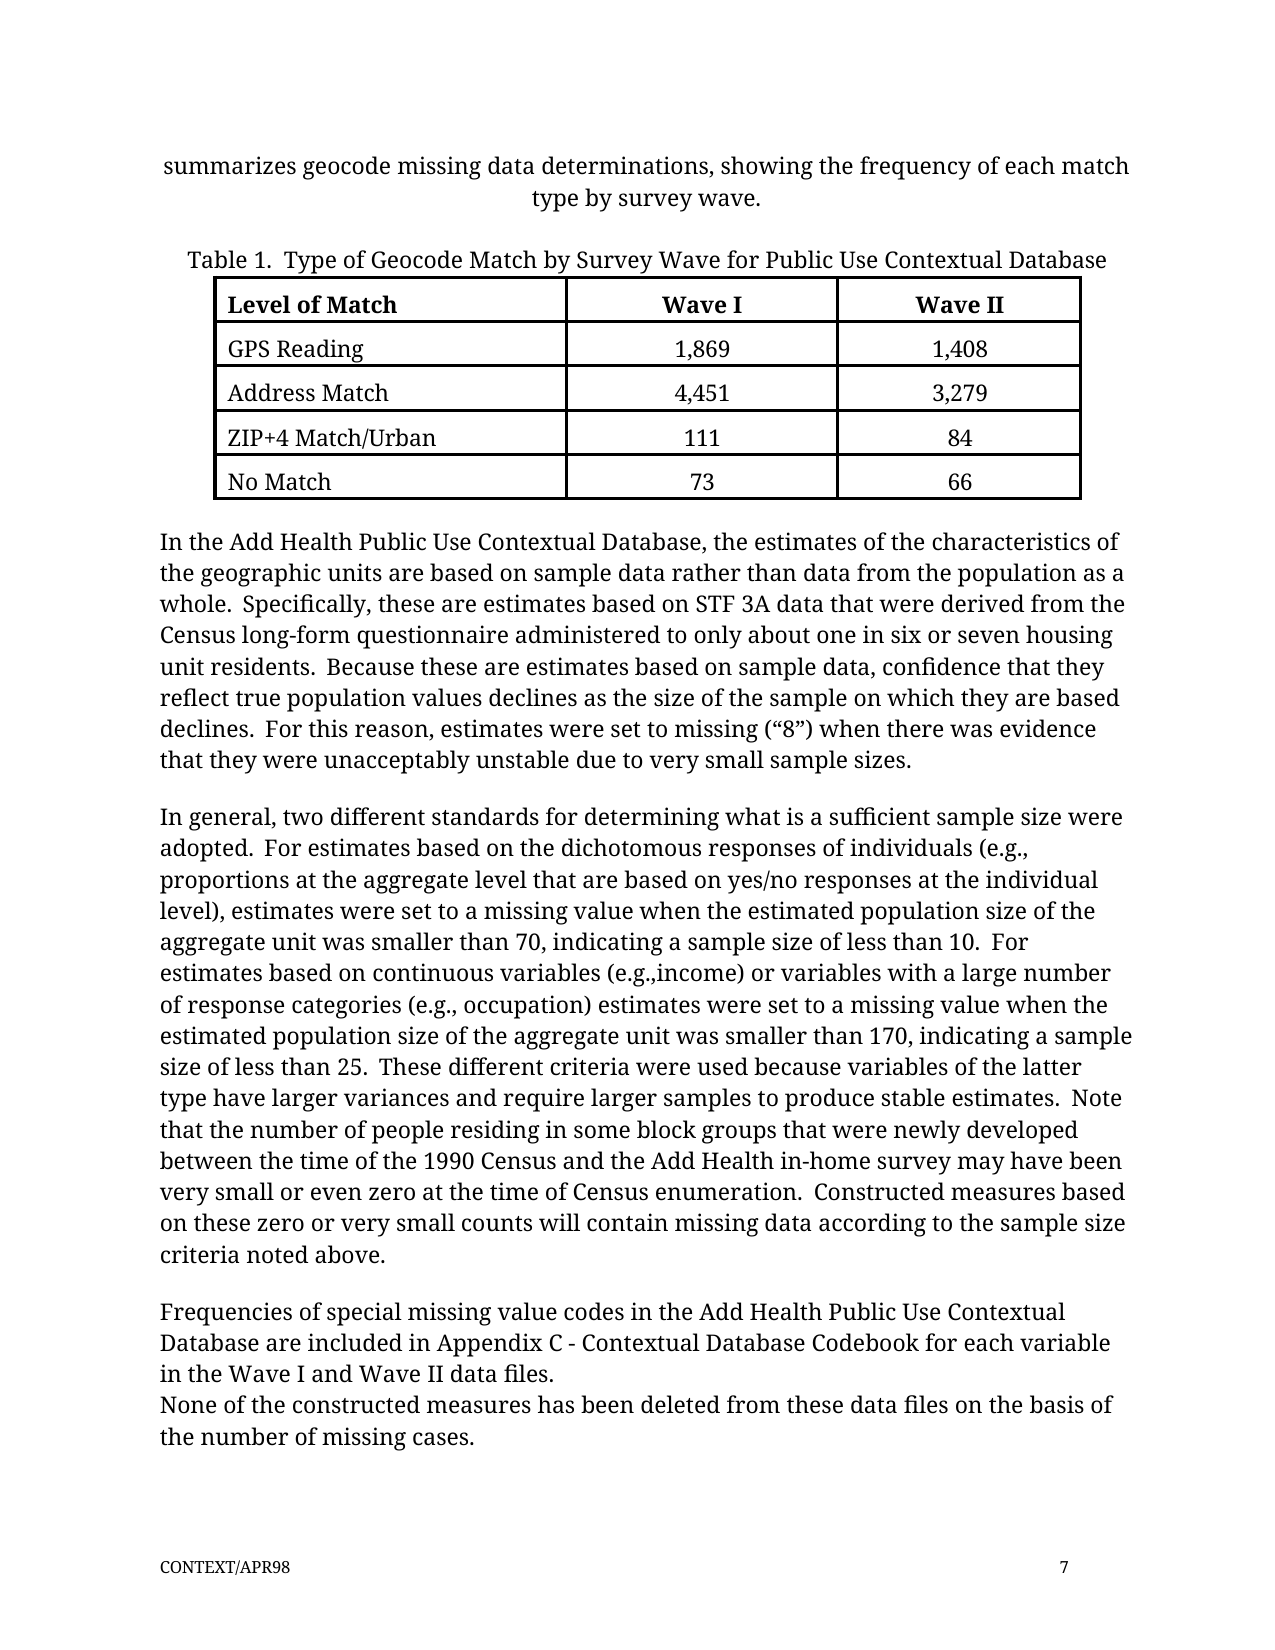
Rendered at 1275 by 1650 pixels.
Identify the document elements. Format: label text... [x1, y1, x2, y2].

table_cell GPS Reading [217, 323, 565, 364]
table_cell 111 [568, 412, 836, 453]
table_cell 1,869 [568, 323, 836, 364]
table_header Level of Match [217, 279, 565, 320]
text Frequencies of special missing value codes in the Add Health Public Use Contextual Database are included in Appendix C - Contextual Database Codebook for each variable in the Wave I and Wave II data files. [159, 1295, 1122, 1389]
text summarizes geocode missing data determinations, showing the frequency of each match type by survey wave. [151, 150, 1141, 213]
table_cell 4,451 [568, 367, 836, 408]
table_cell No Match [217, 456, 565, 497]
table_cell 1,408 [839, 323, 1079, 364]
table_cell 3,279 [839, 367, 1079, 408]
table_cell 73 [568, 456, 836, 497]
table_cell ZIP+4 Match/Urban [217, 412, 565, 453]
table_cell 66 [839, 456, 1079, 497]
table_cell 84 [839, 412, 1079, 453]
table_cell Address Match [217, 367, 565, 408]
text Table 1. Type of Geocode Match by Survey Wave for Public Use Contextual Database [94, 244, 1200, 276]
text None of the constructed measures has been deleted from these data files on the basis of the number of missing cases. [159, 1389, 1134, 1452]
text In the Add Health Public Use Contextual Database, the estimates of the characteristics of the geographic units are based on sample data rather than data from the population as a whole. Specifically, these are estimates based on STF 3A data that were derived from the Census long-form questionnaire administered to only about one in six or seven housing unit residents. Because these are estimates based on sample data, confidence that they reflect true population values declines as the size of the sample on which they are based declines. For this reason, estimates were set to missing (“8”) when there was evidence that they were unacceptably unstable due to very small sample sizes. [159, 525, 1128, 775]
table_header Wave I [568, 279, 836, 320]
table_header Wave II [839, 279, 1079, 320]
text In general, two different standards for determining what is a sufficient sample size were adopted. For estimates based on the dichotomous responses of individuals (e.g., proportions at the aggregate level that are based on yes/no responses at the individual level), estimates were set to a missing value when the estimated population size of the aggregate unit was smaller than 70, indicating a sample size of less than 10. For estimates based on continuous variables (e.g.,income) or variables with a large number of response categories (e.g., occupation) estimates were set to a missing value when the estimated population size of the aggregate unit was smaller than 170, indicating a sample size of less than 25. These different criteria were used because variables of the latter type have larger variances and require larger samples to produce stable estimates. Note that the number of people residing in some block groups that were newly developed between the time of the 1990 Census and the Add Health in-home survey may have been very small or even zero at the time of Census enumeration. Constructed measures based on these zero or very small counts will contain missing data according to the sample size criteria noted above. [159, 801, 1134, 1270]
